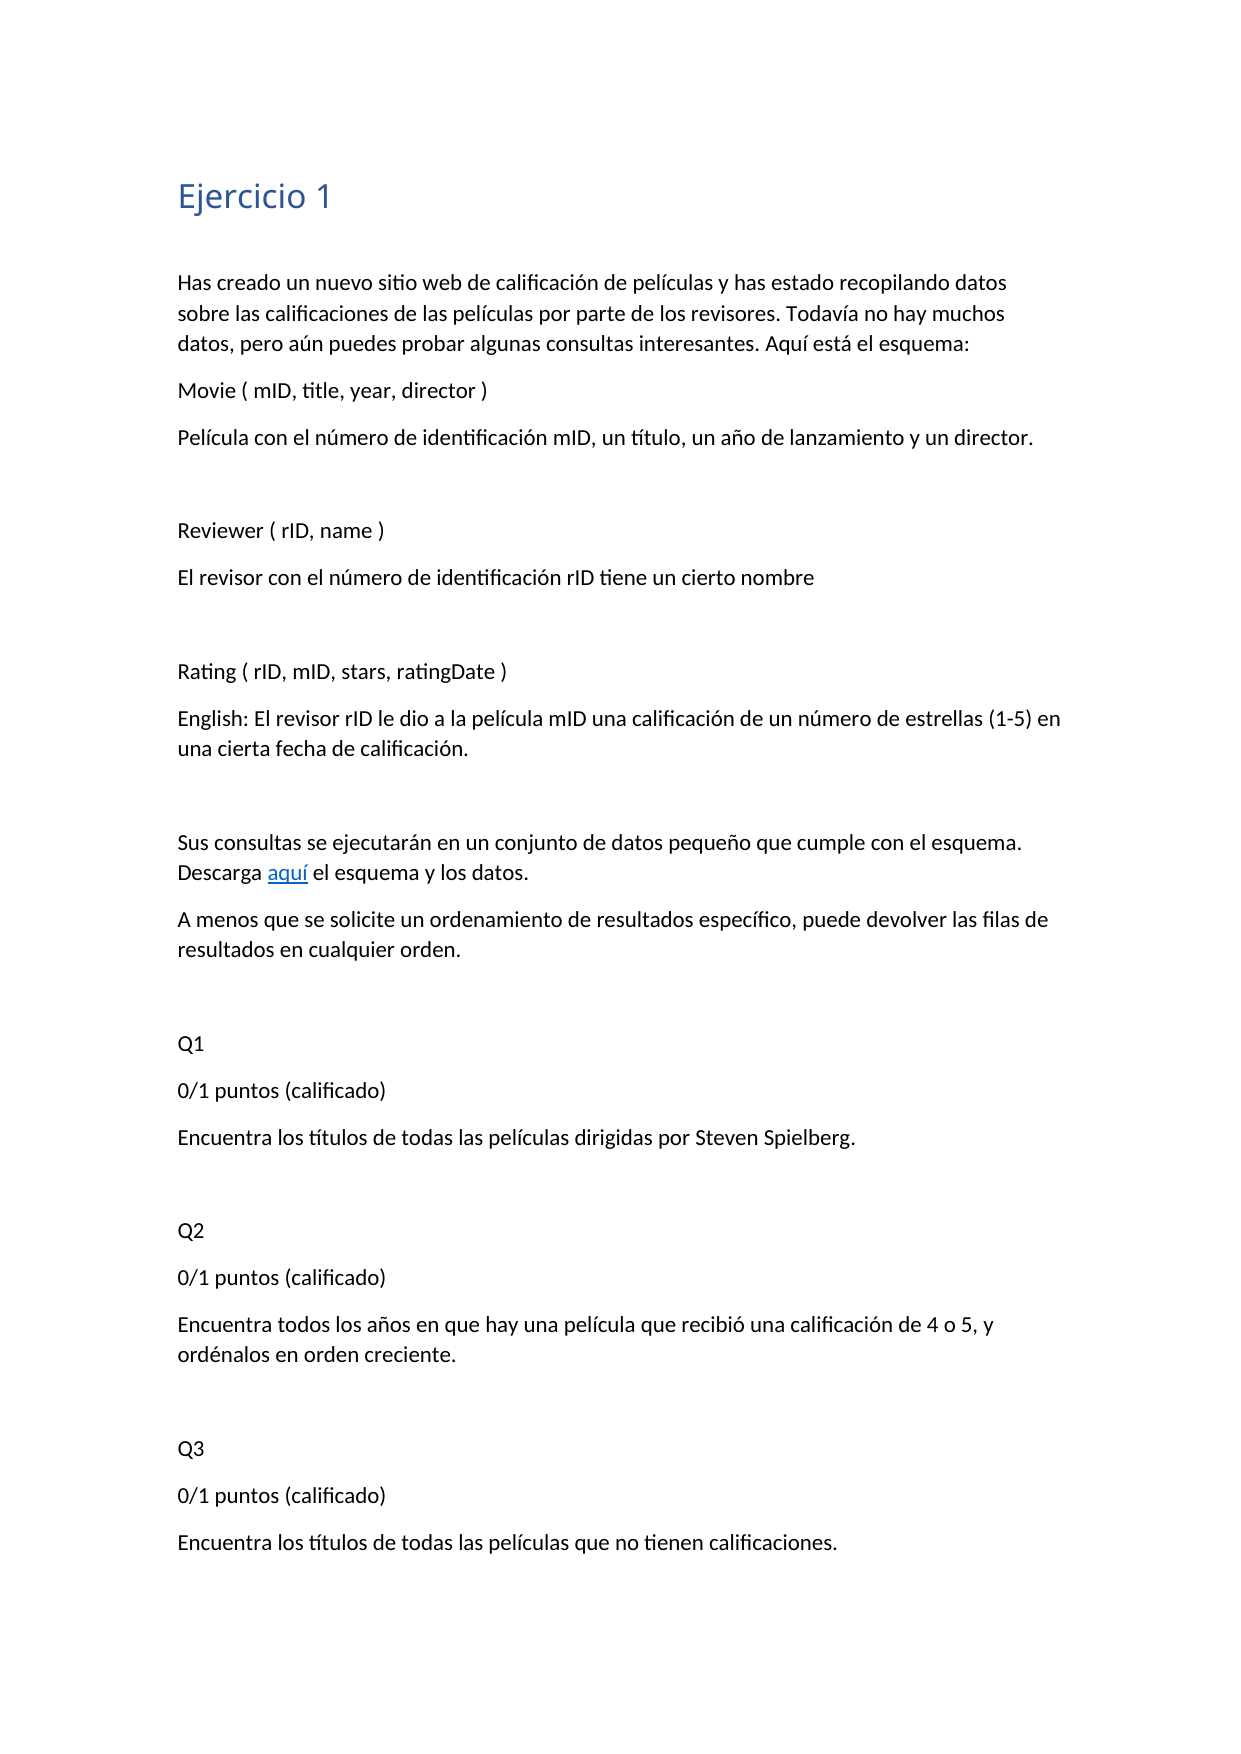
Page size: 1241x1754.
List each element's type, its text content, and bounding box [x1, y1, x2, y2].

text Película con el número de identificación mID, un título, un año de lanzamiento y un director. [177, 423, 1063, 451]
text Movie ( mID, title, year, director ) [177, 376, 1063, 404]
text Rating ( rID, mID, stars, ratingDate ) [177, 657, 1063, 685]
text English: El revisor rID le dio a la película mID una calificación de un número de estrellas (1-5) en una cierta fecha de calificación. [177, 704, 1063, 762]
text 0/1 puntos (calificado) [177, 1076, 1063, 1104]
text Encuentra todos los años en que hay una película que recibió una calificación de 4 o 5, y ordénalos en orden creciente. [177, 1310, 1063, 1368]
text A menos que se solicite un ordenamiento de resultados específico, puede devolver las filas de resultados en cualquier orden. [177, 905, 1063, 963]
text Q2 [177, 1216, 1063, 1244]
text Sus consultas se ejecutarán en un conjunto de datos pequeño que cumple con el esquema. Descarga aquí el esquema y los datos. [177, 828, 1063, 886]
subtitle Ejercicio 1 [177, 173, 1063, 218]
text Reviewer ( rID, name ) [177, 516, 1063, 544]
text El revisor con el número de identificación rID tiene un cierto nombre [177, 563, 1063, 591]
text Q1 [177, 1029, 1063, 1057]
text Encuentra los títulos de todas las películas dirigidas por Steven Spielberg. [177, 1123, 1063, 1151]
text Encuentra los títulos de todas las películas que no tienen calificaciones. [177, 1528, 1063, 1556]
text Q3 [177, 1434, 1063, 1462]
text Has creado un nuevo sitio web de calificación de películas y has estado recopilando datos sobre las calificaciones de las películas por parte de los revisores. Todavía no hay muchos datos, pero aún puedes probar algunas consultas interesantes. Aquí está el esquema: [177, 268, 1063, 357]
text 0/1 puntos (calificado) [177, 1263, 1063, 1291]
text 0/1 puntos (calificado) [177, 1481, 1063, 1509]
